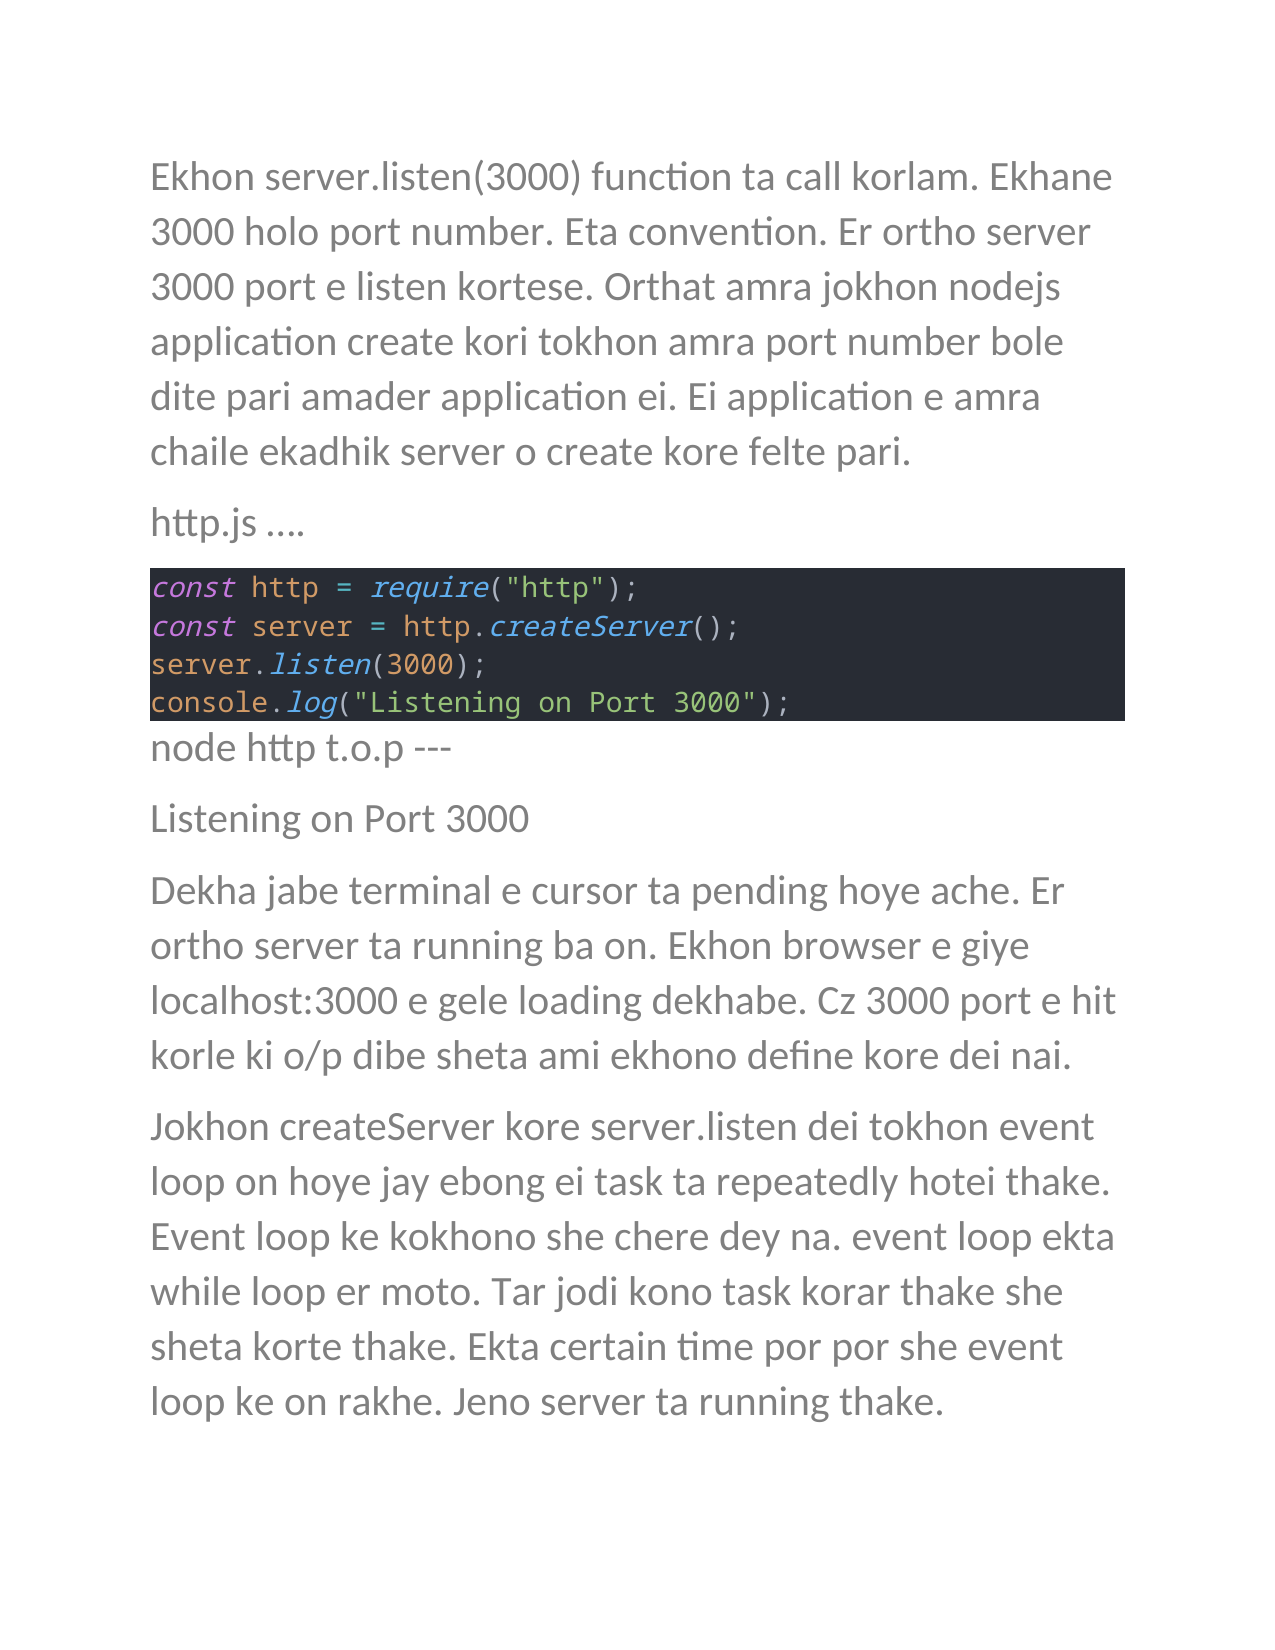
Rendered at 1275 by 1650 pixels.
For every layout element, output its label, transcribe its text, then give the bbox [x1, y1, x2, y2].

text Jokhon createServer kore server.listen dei tokhon event loop on hoye jay ebong ei task ta repeatedly hotei thake. Event loop ke kokhono she chere dey na. event loop ekta while loop er moto. Tar jodi kono task korar thake she sheta korte thake. Ekta certain time por por she event loop ke on rakhe. Jeno server ta running thake. [150, 1100, 1125, 1426]
text server.listen(3000); [150, 644, 1125, 683]
text http.js …. [150, 496, 1125, 547]
text Listening on Port 3000 [150, 792, 1125, 843]
text Ekhon server.listen(3000) function ta call korlam. Ekhane 3000 holo port number. Eta convention. Er ortho server 3000 port e listen kortese. Orthat amra jokhon nodejs application create kori tokhon amra port number bole dite pari amader application ei. Ei application e amra chaile ekadhik server o create kore felte pari. [150, 150, 1125, 475]
text node http t.o.p --- [150, 721, 1125, 772]
text const server = http.createServer(); [150, 606, 1125, 644]
text const http = require("http"); [150, 568, 1125, 606]
text Dekha jabe terminal e cursor ta pending hoye ache. Er ortho server ta running ba on. Ekhon browser e giye localhost:3000 e gele loading dekhabe. Cz 3000 port e hit korle ki o/p dibe sheta ami ekhono define kore dei nai. [150, 864, 1125, 1079]
text console.log("Listening on Port 3000"); [150, 683, 1125, 721]
